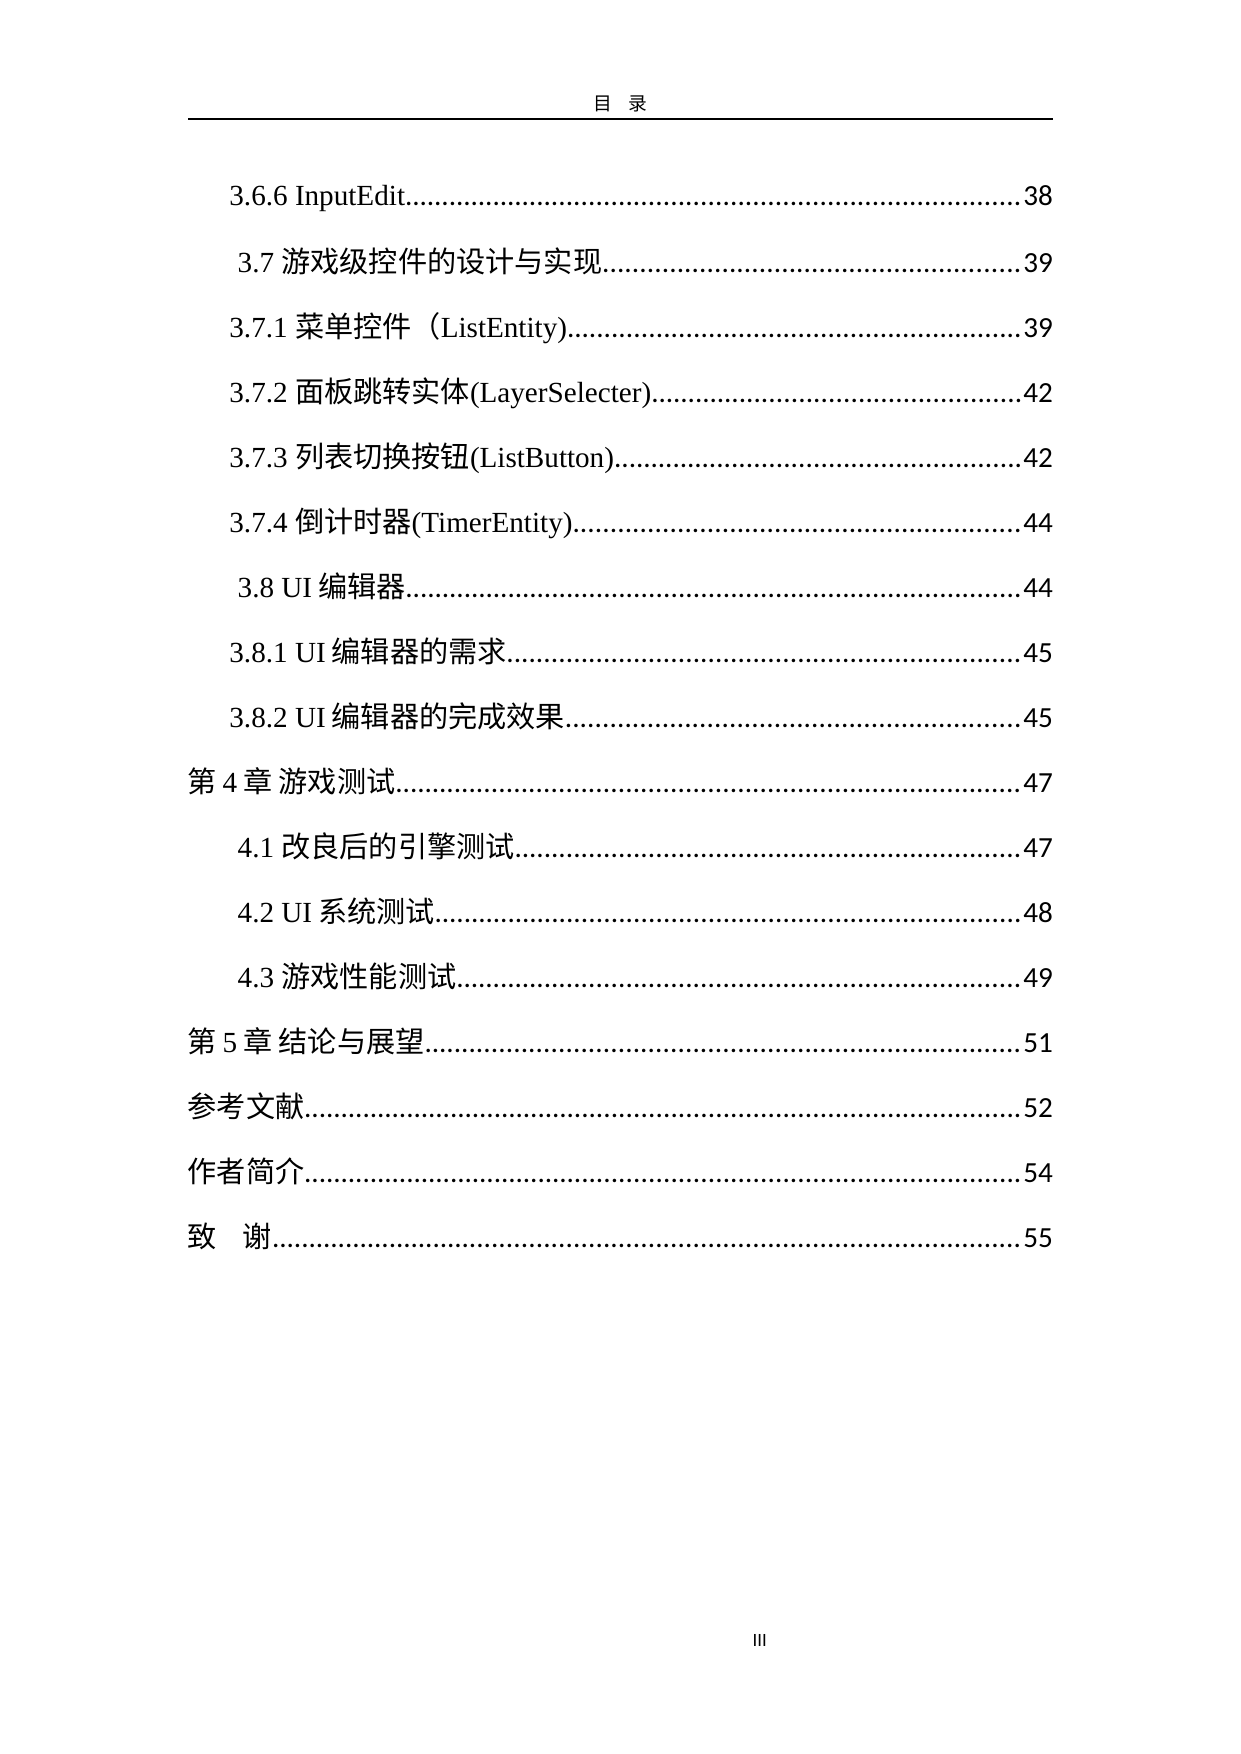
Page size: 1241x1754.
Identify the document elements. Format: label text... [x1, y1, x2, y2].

text 3.8.2 UI编辑器的完成效果 45 [229, 682, 1053, 747]
text 3.7.4 倒计时器(TimerEntity) 44 [229, 487, 1053, 552]
text 参考文献 52 [187, 1072, 1053, 1137]
text 3.8 UI编辑器 44 [237, 552, 1053, 617]
text 第4章 游戏测试 47 [187, 747, 1053, 812]
text 3.7.2 面板跳转实体(LayerSelecter) 42 [229, 357, 1053, 422]
text 4.1 改良后的引擎测试 47 [237, 812, 1053, 877]
text 作者简介 54 [187, 1137, 1053, 1202]
text 3.7.1 菜单控件（ListEntity) 39 [229, 292, 1053, 357]
text 3.8.1 UI编辑器的需求 45 [229, 617, 1053, 682]
text 4.3 游戏性能测试 49 [237, 942, 1053, 1007]
text 3.7 游戏级控件的设计与实现 39 [237, 227, 1053, 292]
text 3.6.6 InputEdit 38 [229, 162, 1053, 227]
text 第5章 结论与展望 51 [187, 1007, 1053, 1072]
text 致 谢 55 [187, 1202, 1053, 1267]
text 3.7.3 列表切换按钮(ListButton) 42 [229, 422, 1053, 487]
text 4.2 UI系统测试 48 [237, 877, 1053, 942]
